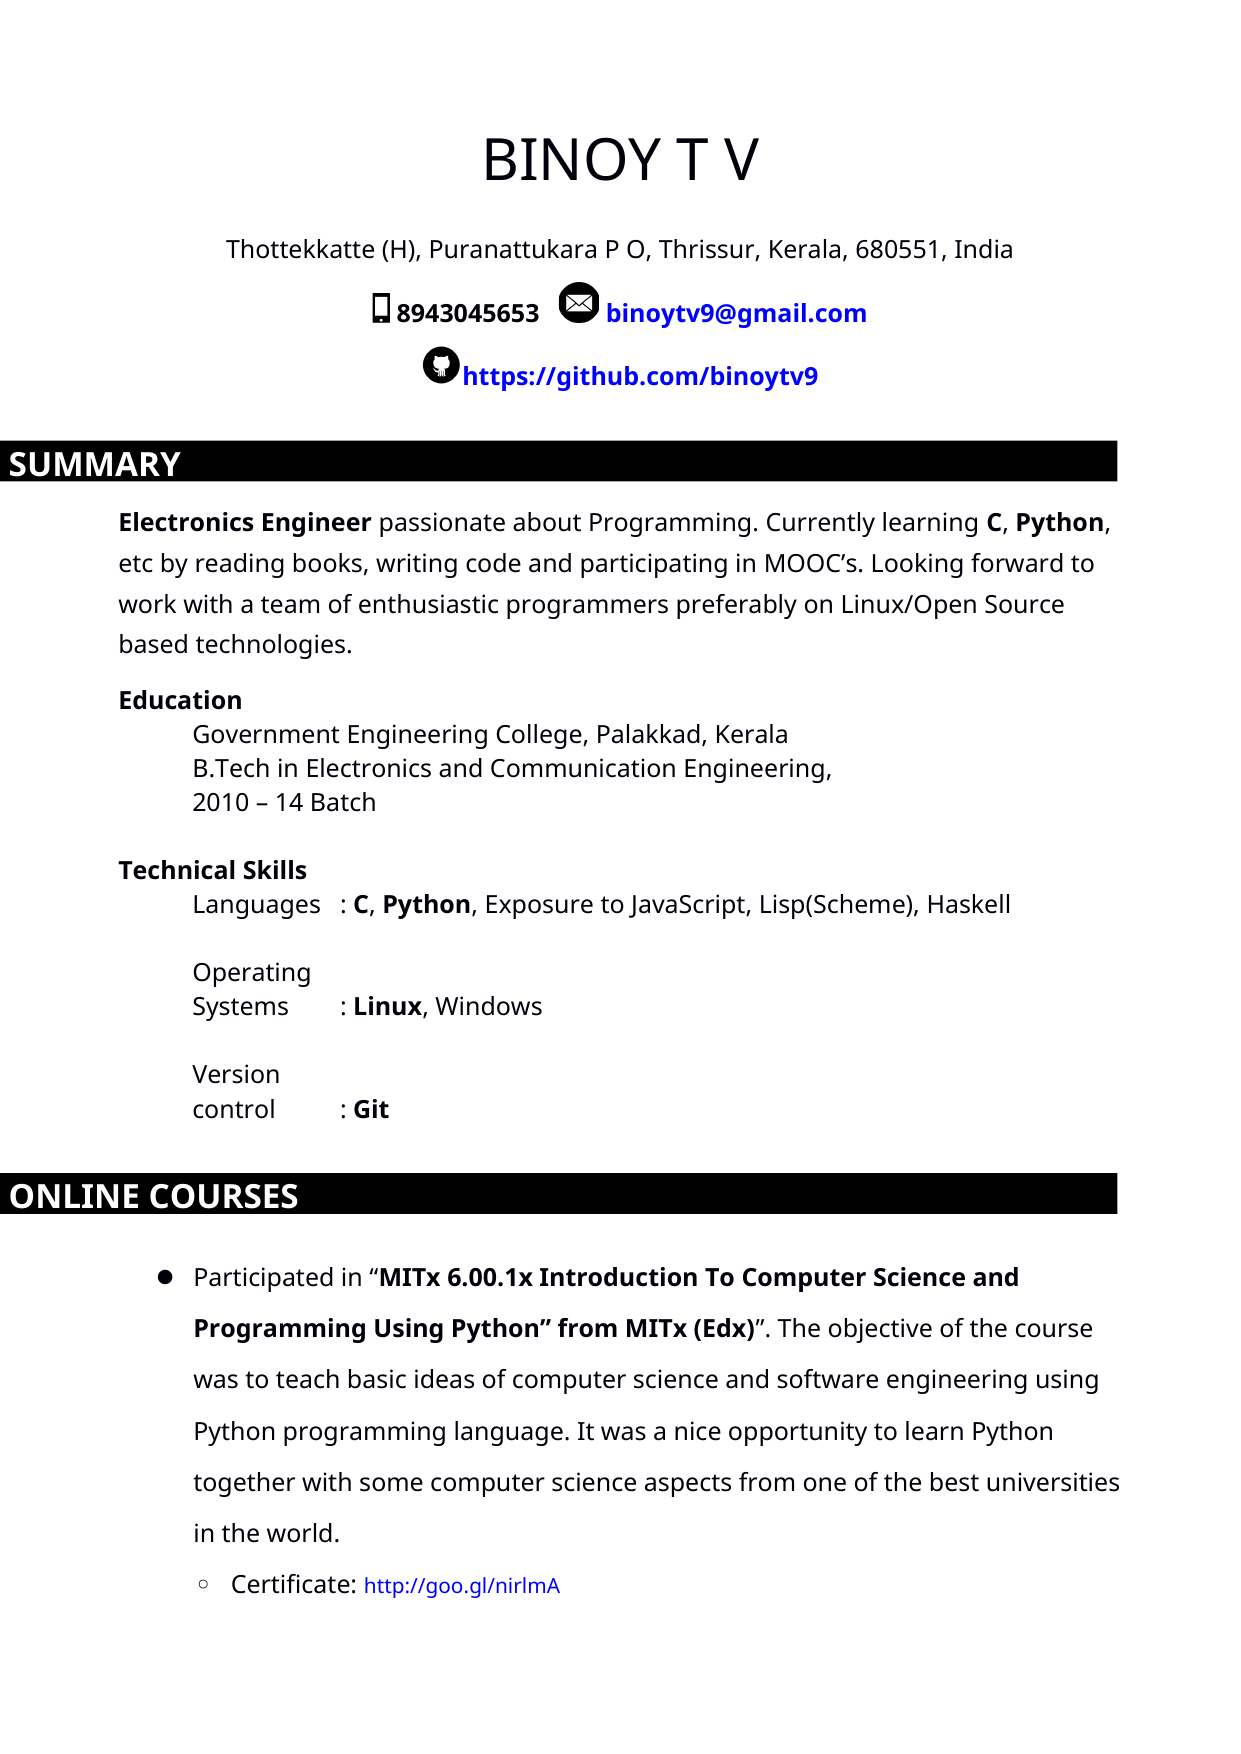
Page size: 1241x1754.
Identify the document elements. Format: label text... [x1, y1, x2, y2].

text 2010 – 14 Batch [118, 785, 1122, 819]
text 8943045653 binoytv9@gmail.com [118, 283, 1122, 330]
text Operating [118, 955, 1122, 989]
picture [372, 293, 390, 323]
text Systems : Linux, Windows [118, 989, 1122, 1023]
list Certificate: http://goo.gl/nirlmA [193, 1566, 1122, 1600]
text Thottekkatte (H), Puranattukara P O, Thrissur, Kerala, 680551, India [118, 232, 1122, 266]
text Electronics Engineer passionate about Programming. Currently learning C, Python, etc by reading books, writing code and participating in MOOC’s. Looking forward to work with a team of enthusiastic programmers preferably on Linux/Open Source based technologies. [118, 504, 1122, 661]
text Version [118, 1057, 1122, 1091]
text Government Engineering College, Palakkad, Kerala [118, 717, 1122, 751]
text Languages : C, Python, Exposure to JavaScript, Lisp(Scheme), Haskell [118, 887, 1122, 921]
text Technical Skills [118, 853, 1122, 887]
picture [421, 344, 462, 385]
text control : Git [118, 1091, 1122, 1125]
text BINOY T V [118, 118, 1122, 198]
text Education [118, 682, 1122, 717]
picture [558, 282, 599, 323]
text B.Tech in Electronics and Communication Engineering, [118, 751, 1122, 785]
text https://github.com/binoytv9 [118, 345, 1122, 392]
list Participated in “MITx 6.00.1x Introduction To Computer Science and Programming Using Python” from MITx (Edx)”. The objective of the course was to teach basic ideas of computer science and software engineering using Python programming language. It was a nice opportunity to learn Python together with some computer science aspects from one of the best universities in the world. [156, 1260, 1122, 1549]
